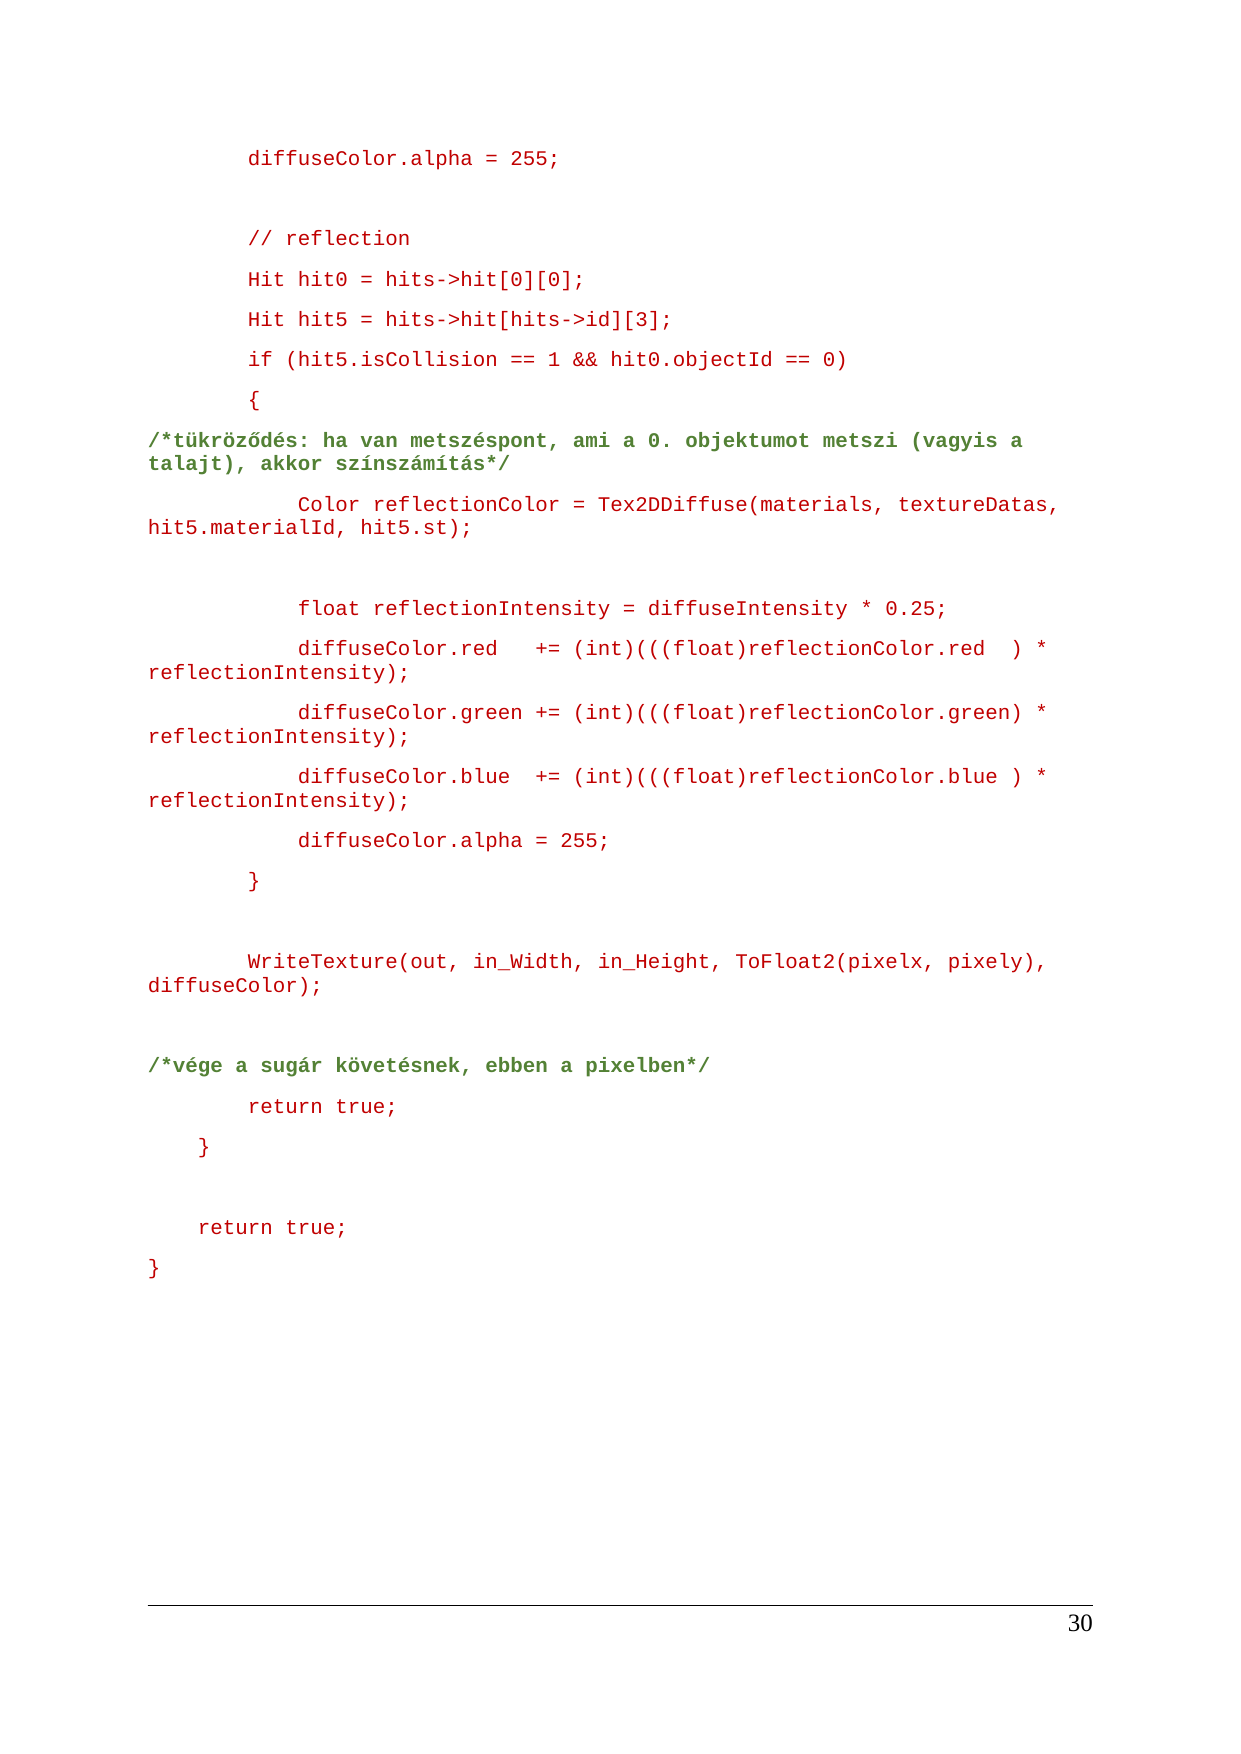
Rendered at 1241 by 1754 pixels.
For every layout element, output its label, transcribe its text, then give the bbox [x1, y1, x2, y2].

text } [148, 1257, 1093, 1281]
text Hit hit0 = hits->hit[0][0]; [148, 268, 1093, 292]
text diffuseColor.green += (int)(((float)reflectionColor.green) * reflectionIntensity); [148, 702, 1093, 749]
text { [148, 389, 1093, 413]
text return true; [148, 1096, 1093, 1119]
text if (hit5.isCollision == 1 && hit0.objectId == 0) [148, 349, 1093, 373]
text return true; [148, 1217, 1093, 1240]
text } [148, 1136, 1093, 1160]
text diffuseColor.blue += (int)(((float)reflectionColor.blue ) * reflectionIntensity); [148, 766, 1093, 813]
text float reflectionIntensity = diffuseIntensity * 0.25; [148, 598, 1093, 622]
text diffuseColor.alpha = 255; [148, 148, 1093, 171]
text // reflection [148, 228, 1093, 252]
text diffuseColor.red += (int)(((float)reflectionColor.red ) * reflectionIntensity); [148, 638, 1093, 686]
text Color reflectionColor = Tex2DDiffuse(materials, textureDatas, hit5.materialId, hit5.st); [148, 494, 1093, 541]
text diffuseColor.alpha = 255; [148, 830, 1093, 854]
text Hit hit5 = hits->hit[hits->id][3]; [148, 309, 1093, 332]
text /*tükröződés: ha van metszéspont, ami a 0. objektumot metszi (vagyis a talajt), akkor színszámítás*/ [148, 430, 1093, 477]
text WriteTexture(out, in_Width, in_Height, ToFloat2(pixelx, pixely), diffuseColor); [148, 951, 1093, 998]
text } [148, 871, 1093, 894]
text /*vége a sugár követésnek, ebben a pixelben*/ [148, 1055, 1093, 1079]
